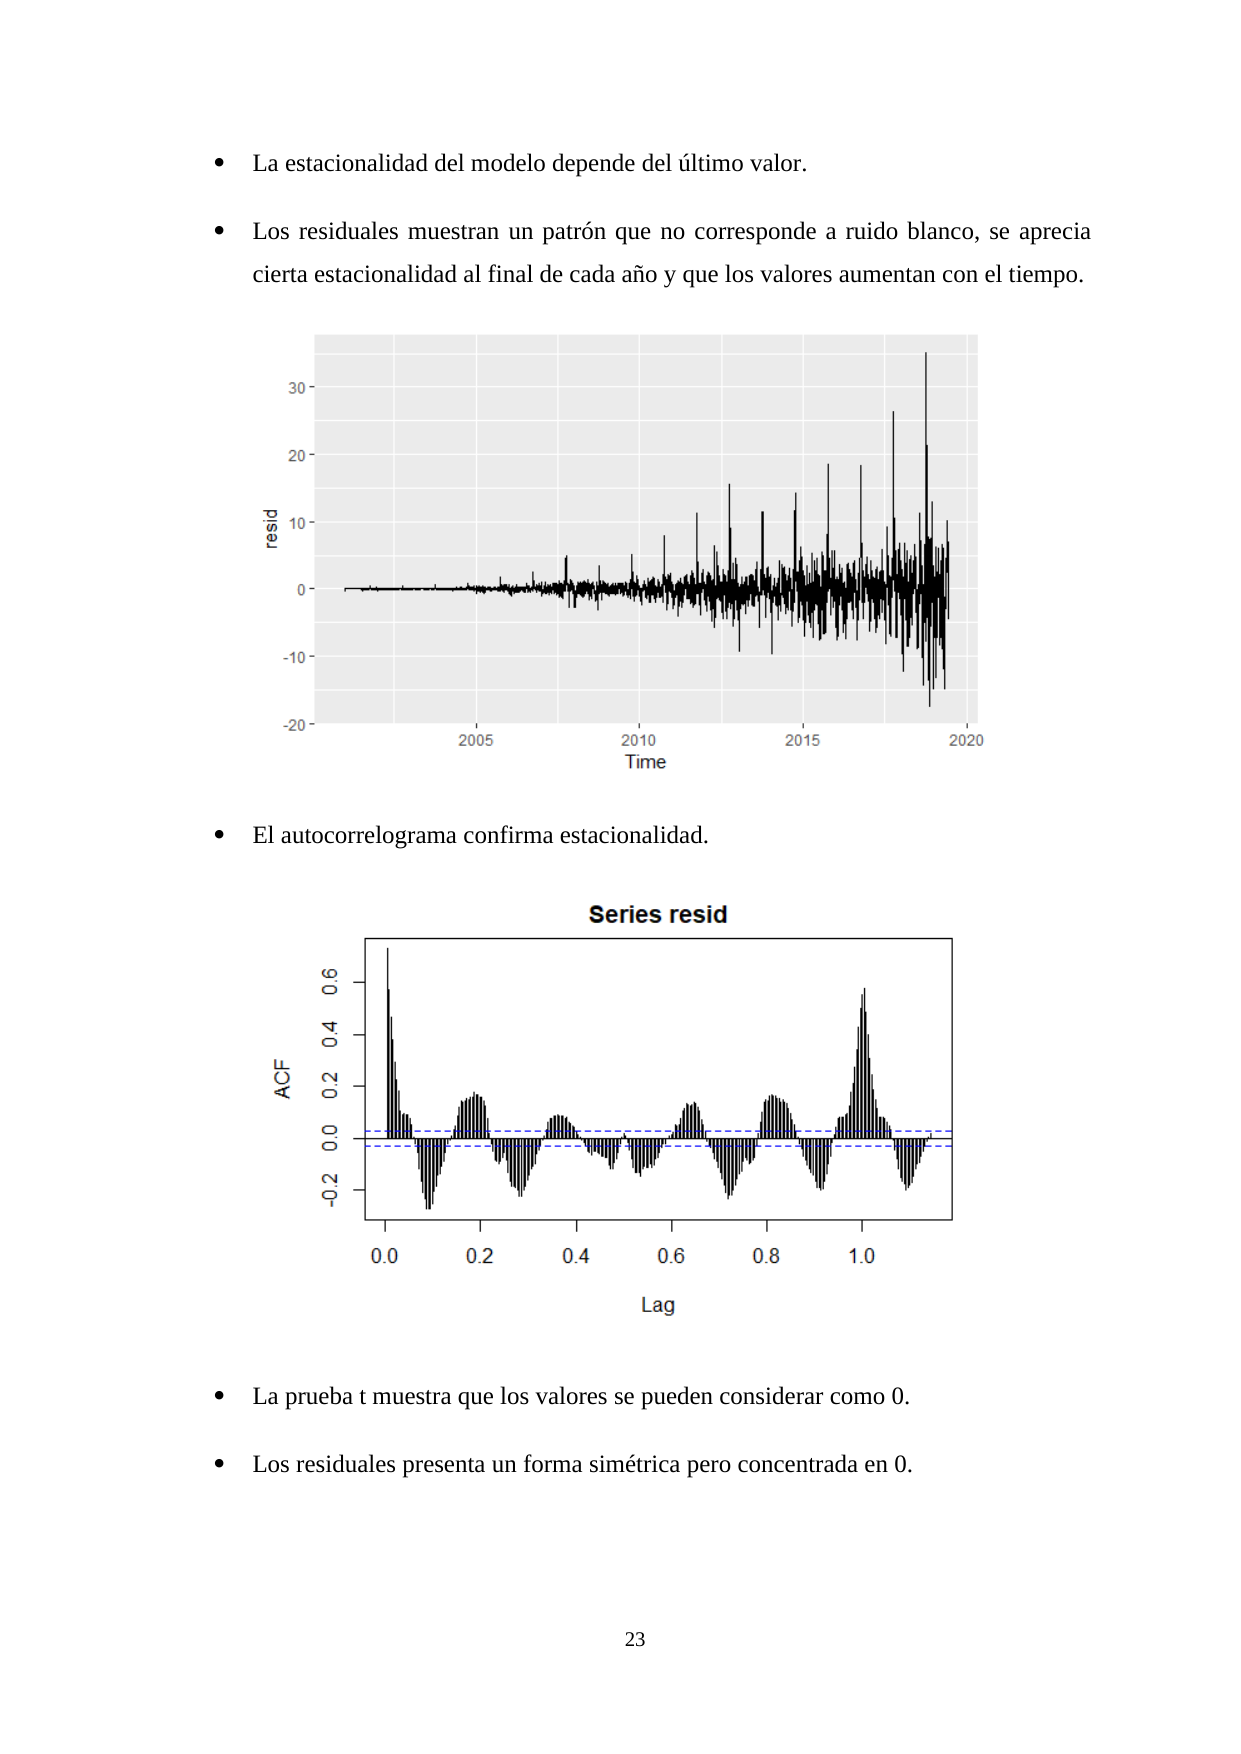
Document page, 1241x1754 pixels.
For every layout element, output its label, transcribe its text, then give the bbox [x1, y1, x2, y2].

list El autocorrelograma confirma estacionalidad. [215, 820, 1092, 849]
list Los residuales muestran un patrón que no corresponde a ruido blanco, se aprecia cierta estacionalidad al final de cada año y que los valores aumentan con el tiempo. [215, 216, 1092, 288]
picture [267, 888, 1003, 1342]
list Los residuales presenta un forma simétrica pero concentrada en 0. [215, 1449, 1092, 1478]
picture [252, 327, 988, 781]
list La estacionalidad del modelo depende del último valor. [215, 148, 1092, 176]
list La prueba t muestra que los valores se pueden considerar como 0. [215, 1381, 1092, 1410]
